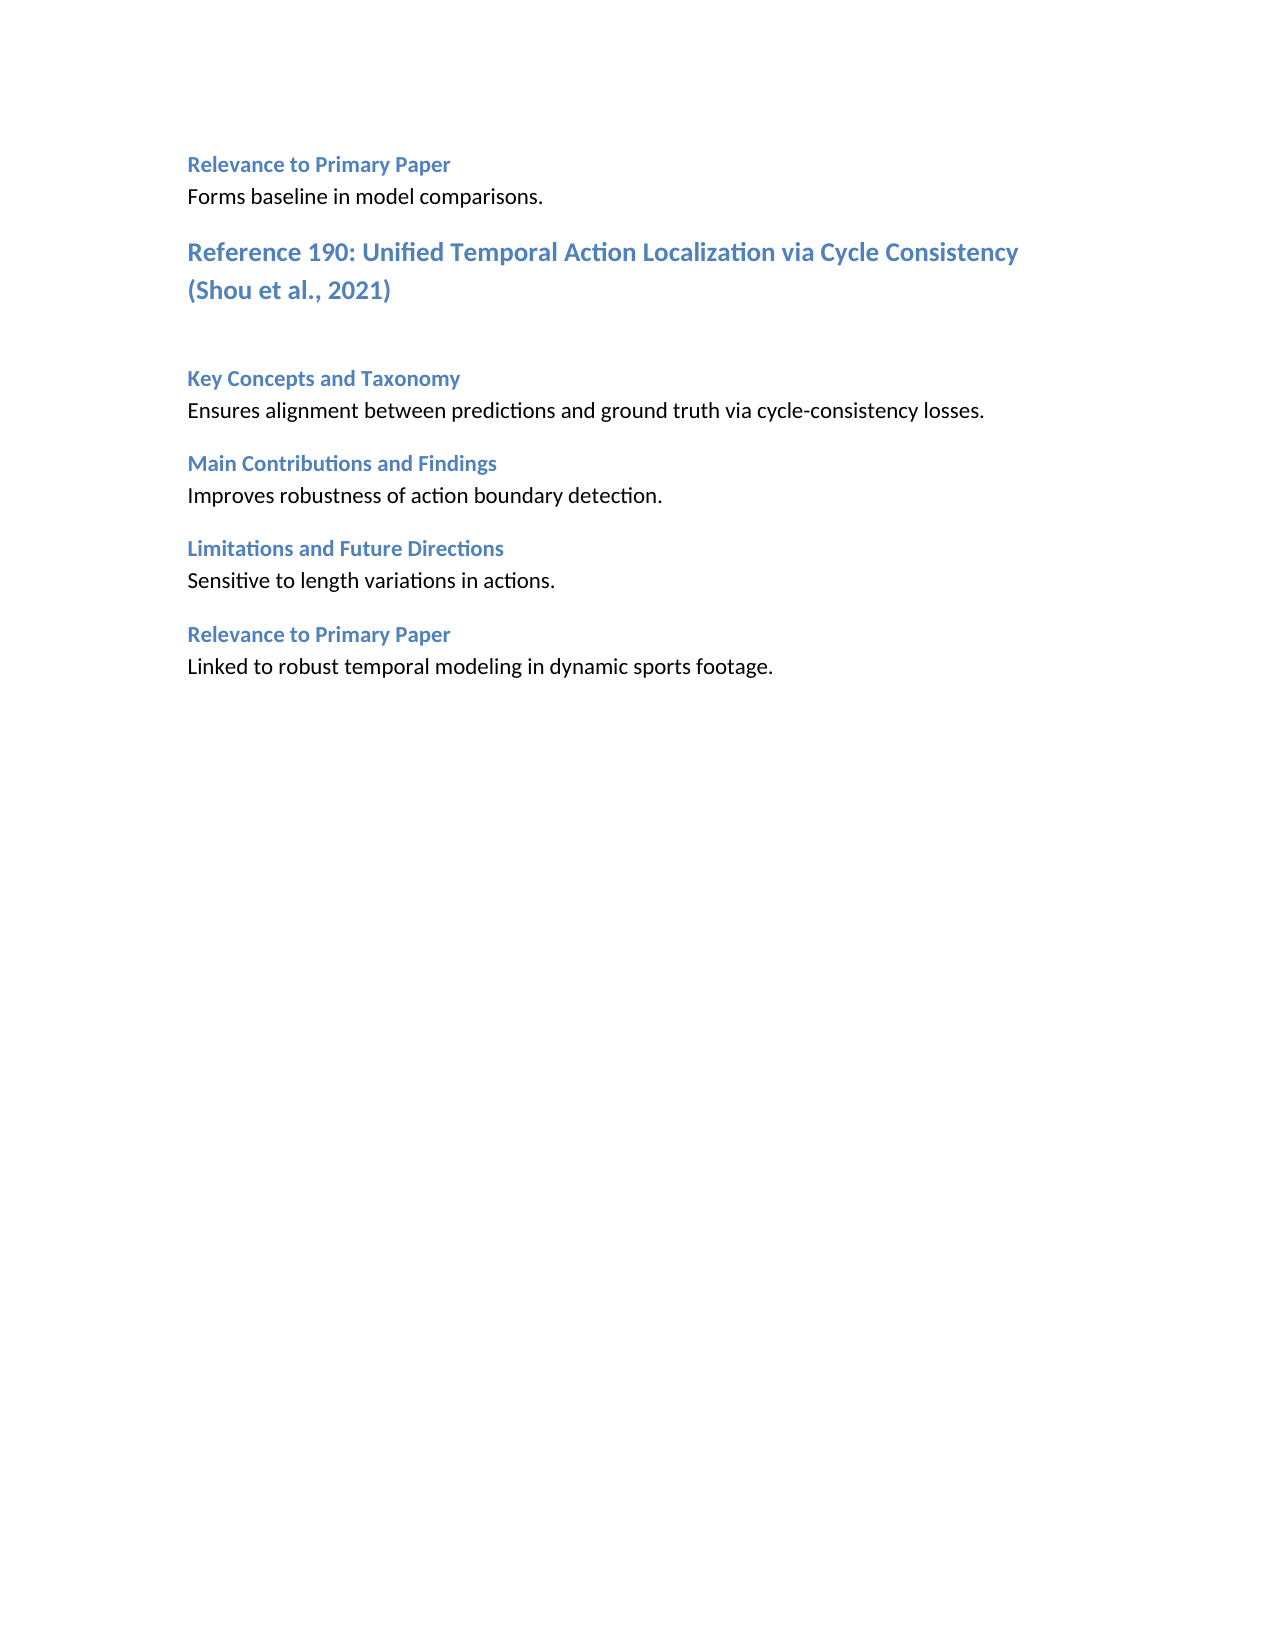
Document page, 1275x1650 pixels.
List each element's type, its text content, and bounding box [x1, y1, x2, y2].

text Improves robustness of action boundary detection. [187, 481, 1087, 509]
text Ensures alignment between predictions and ground truth via cycle-consistency losses. [187, 396, 1087, 424]
text Forms baseline in model comparisons. [187, 182, 1087, 210]
subtitle Limitations and Future Directions [187, 534, 1087, 562]
text Linked to robust temporal modeling in dynamic sports footage. [187, 652, 1087, 680]
text Sensitive to length variations in actions. [187, 567, 1087, 595]
subtitle Main Contributions and Findings [187, 449, 1087, 477]
subtitle Reference 190: Unified Temporal Action Localization via Cycle Consistency (Shou et al., 2021) [187, 235, 1087, 306]
subtitle Relevance to Primary Paper [187, 150, 1087, 178]
subtitle Key Concepts and Taxonomy [187, 364, 1087, 392]
subtitle Relevance to Primary Paper [187, 620, 1087, 648]
